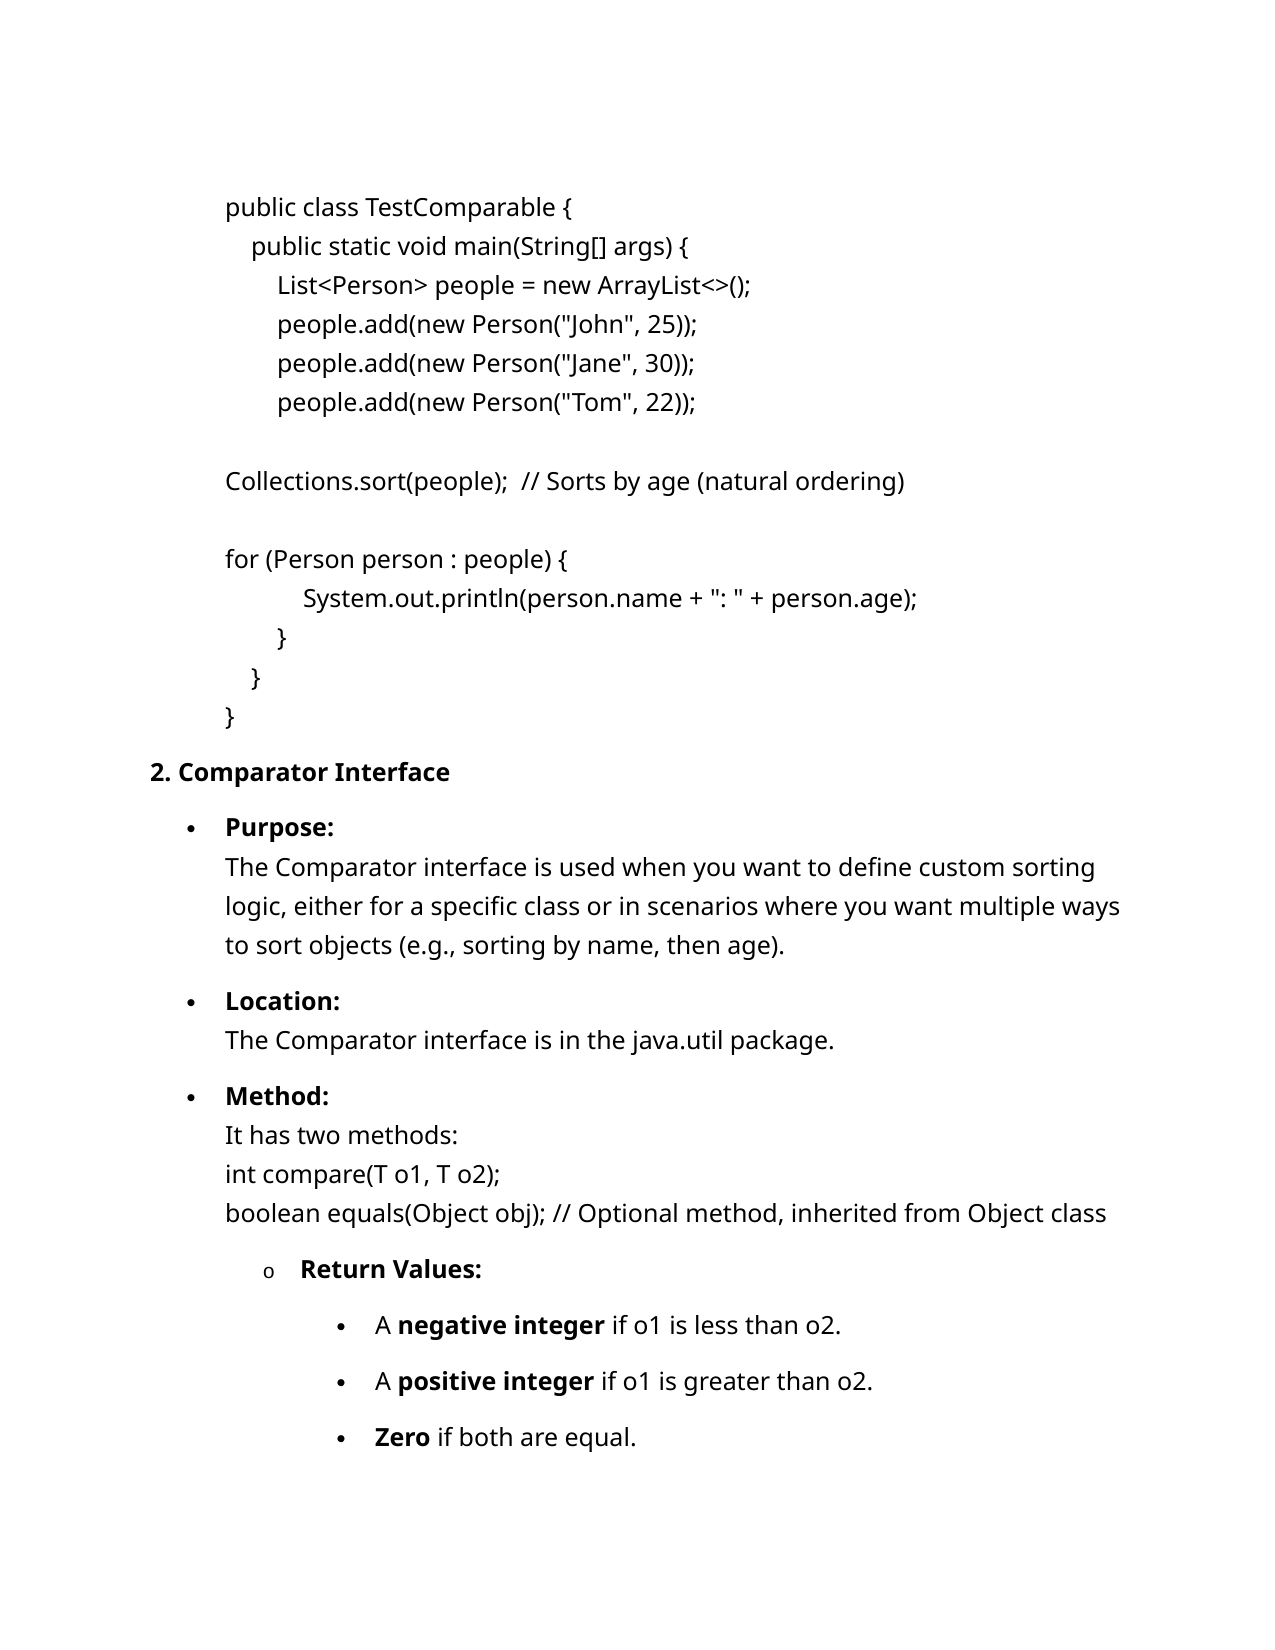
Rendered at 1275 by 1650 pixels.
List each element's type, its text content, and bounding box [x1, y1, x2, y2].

list Location: The Comparator interface is in the java.util package. [187, 983, 1125, 1057]
text 2. Comparator Interface [150, 754, 1125, 788]
list A negative integer if o1 is less than o2. [337, 1307, 1125, 1342]
list Return Values: [262, 1252, 1125, 1286]
list Purpose: The Comparator interface is used when you want to define custom sorting logic, either for a specific class or in scenarios where you want multiple ways to sort objects (e.g., sorting by name, then age). [187, 810, 1125, 962]
list A positive integer if o1 is greater than o2. [337, 1363, 1125, 1397]
list Zero if both are equal. [337, 1419, 1125, 1453]
list Method: It has two methods: int compare(T o1, T o2); boolean equals(Object obj); // Optional method, inherited from Object class [187, 1078, 1125, 1230]
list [187, 150, 1125, 732]
